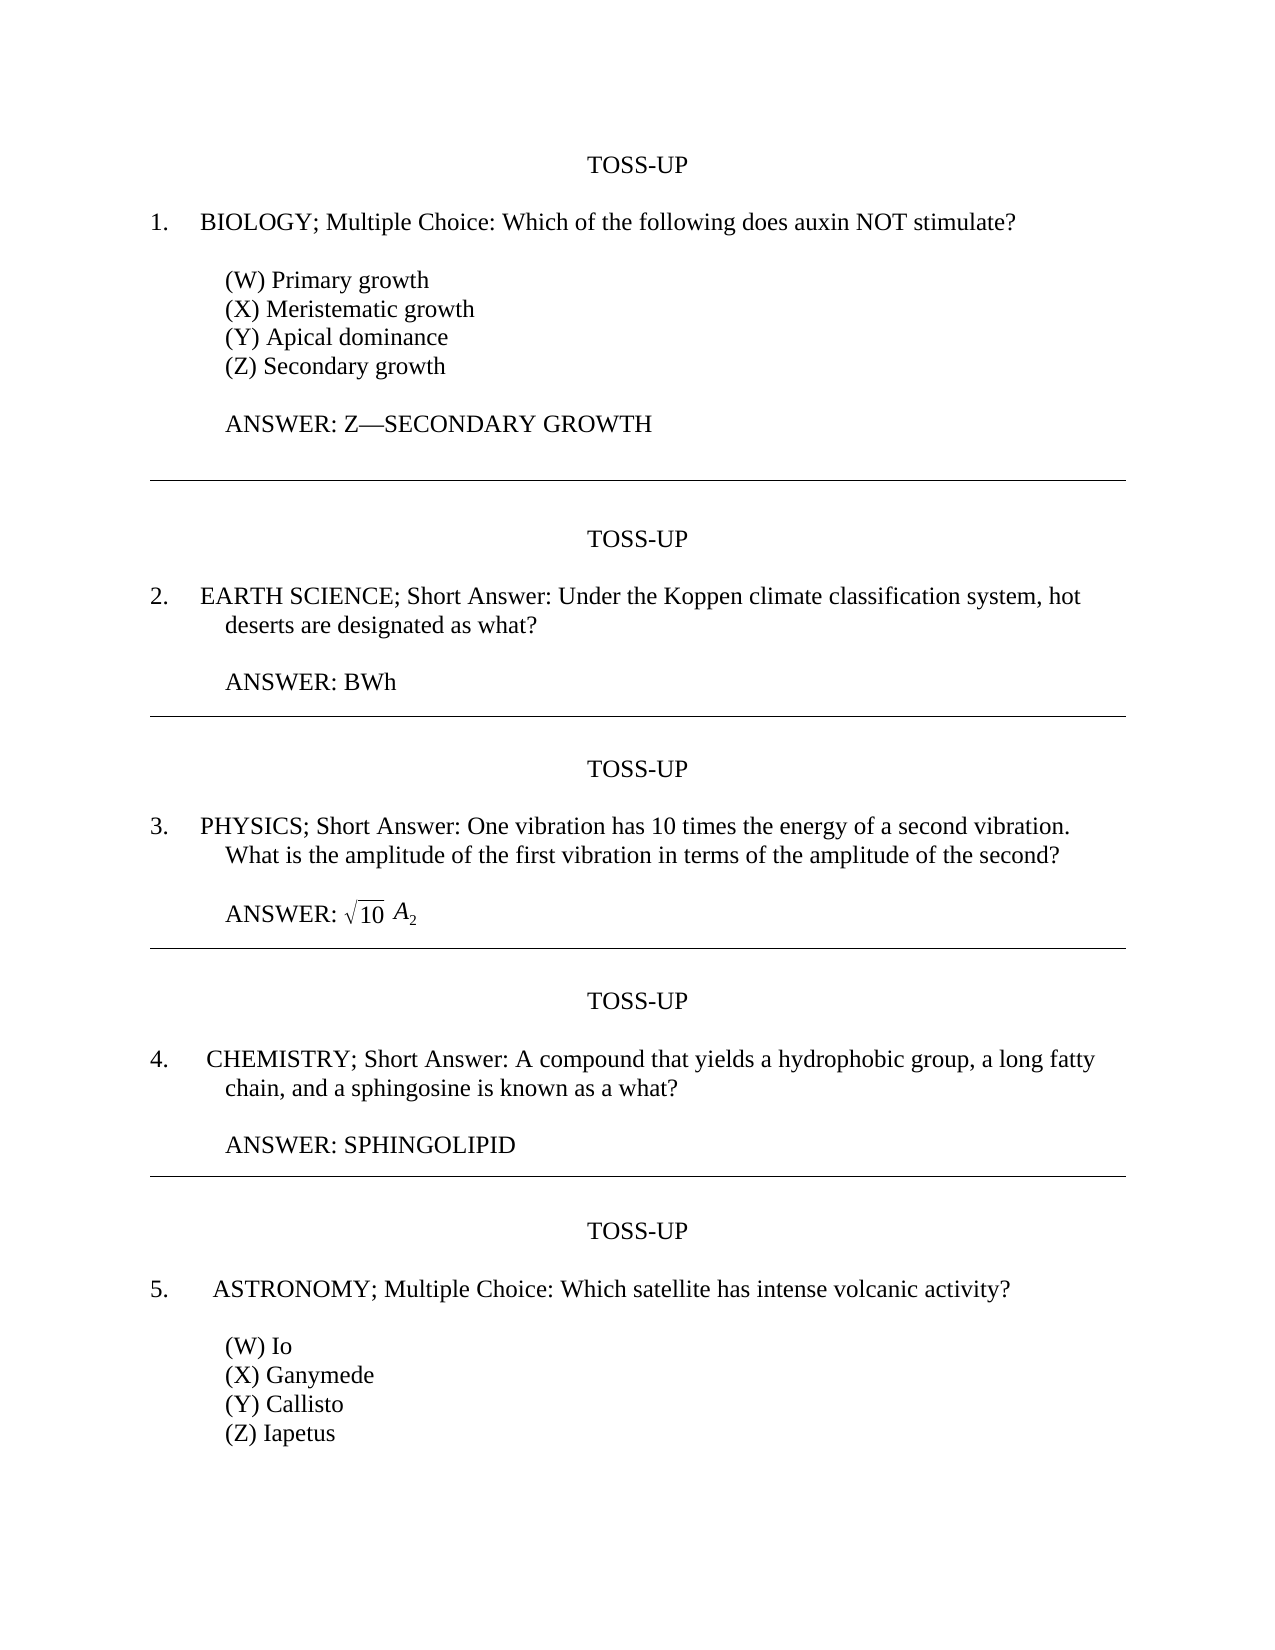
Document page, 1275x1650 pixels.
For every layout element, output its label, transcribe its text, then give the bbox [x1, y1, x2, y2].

text TOSS-UP [150, 754, 1125, 782]
text ANSWER: [225, 897, 1125, 929]
text (Z) Secondary growth [150, 351, 1125, 380]
text ANSWER: SPHINGOLIPID [150, 1130, 1125, 1159]
text (X) Meristematic growth [150, 294, 1125, 322]
text TOSS-UP [150, 986, 1125, 1015]
text 5. ASTRONOMY; Multiple Choice: Which satellite has intense volcanic activity? [150, 1274, 1125, 1303]
text (Z) Iapetus [150, 1418, 1125, 1446]
text deserts are designated as what? [150, 610, 1125, 639]
text TOSS-UP [150, 150, 1125, 179]
text (W) Io [150, 1331, 1125, 1360]
text ANSWER: BWh [150, 667, 1125, 696]
text chain, and a sphingosine is known as a what? [150, 1073, 1125, 1101]
text (Y) Callisto [150, 1389, 1125, 1418]
text (W) Primary growth [150, 265, 1125, 294]
text What is the amplitude of the first vibration in terms of the amplitude of the second? [150, 840, 1125, 869]
text (Y) Apical dominance [150, 322, 1125, 351]
text 1. BIOLOGY; Multiple Choice: Which of the following does auxin NOT stimulate? [150, 207, 1125, 236]
text TOSS-UP [150, 524, 1125, 552]
text ANSWER: Z—SECONDARY GROWTH [150, 409, 1125, 437]
text (X) Ganymede [150, 1360, 1125, 1389]
text TOSS-UP [150, 1216, 1125, 1245]
text 4. CHEMISTRY; Short Answer: A compound that yields a hydrophobic group, a long fatty [150, 1044, 1125, 1073]
text 3. PHYSICS; Short Answer: One vibration has 10 times the energy of a second vibration. [150, 811, 1125, 840]
text 2. EARTH SCIENCE; Short Answer: Under the Koppen climate classification system, hot [150, 581, 1125, 610]
